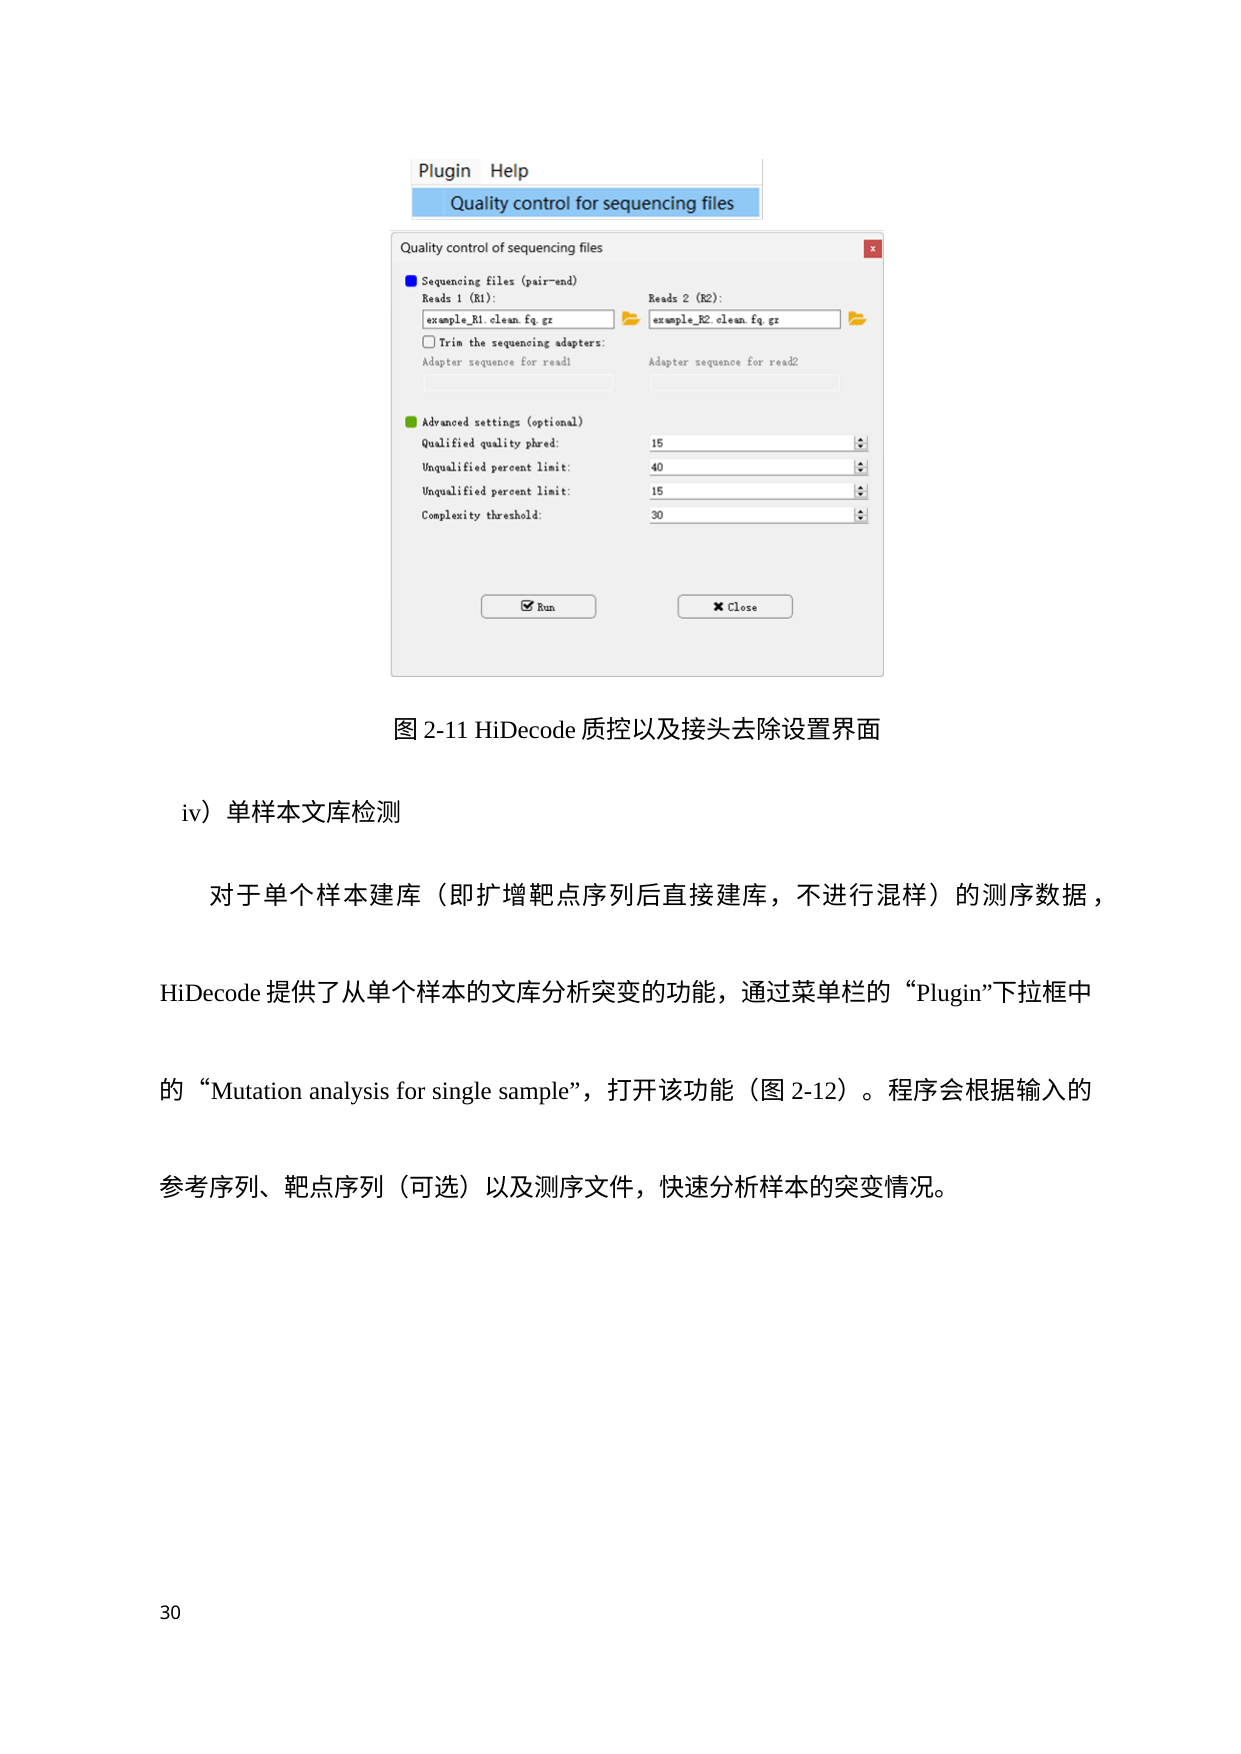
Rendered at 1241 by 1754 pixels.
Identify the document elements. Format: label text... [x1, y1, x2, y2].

text iv）单样本文库检测 [181, 778, 1092, 843]
text 对于单个样本建库（即扩增靶点序列后直接建库，不进行混样）的测序数据，HiDecode提供了从单个样本的文库分析突变的功能，通过菜单栏的“Plugin”下拉框中的“Mutation analysis for single sample”，打开该功能（图2-12）。程序会根据输入的参考序列、靶点序列（可选）以及测序文件，快速分析样本的突变情况。 [159, 861, 1092, 1218]
picture [389, 159, 884, 677]
text 图2-11 HiDecode质控以及接头去除设置界面 [181, 695, 1092, 760]
